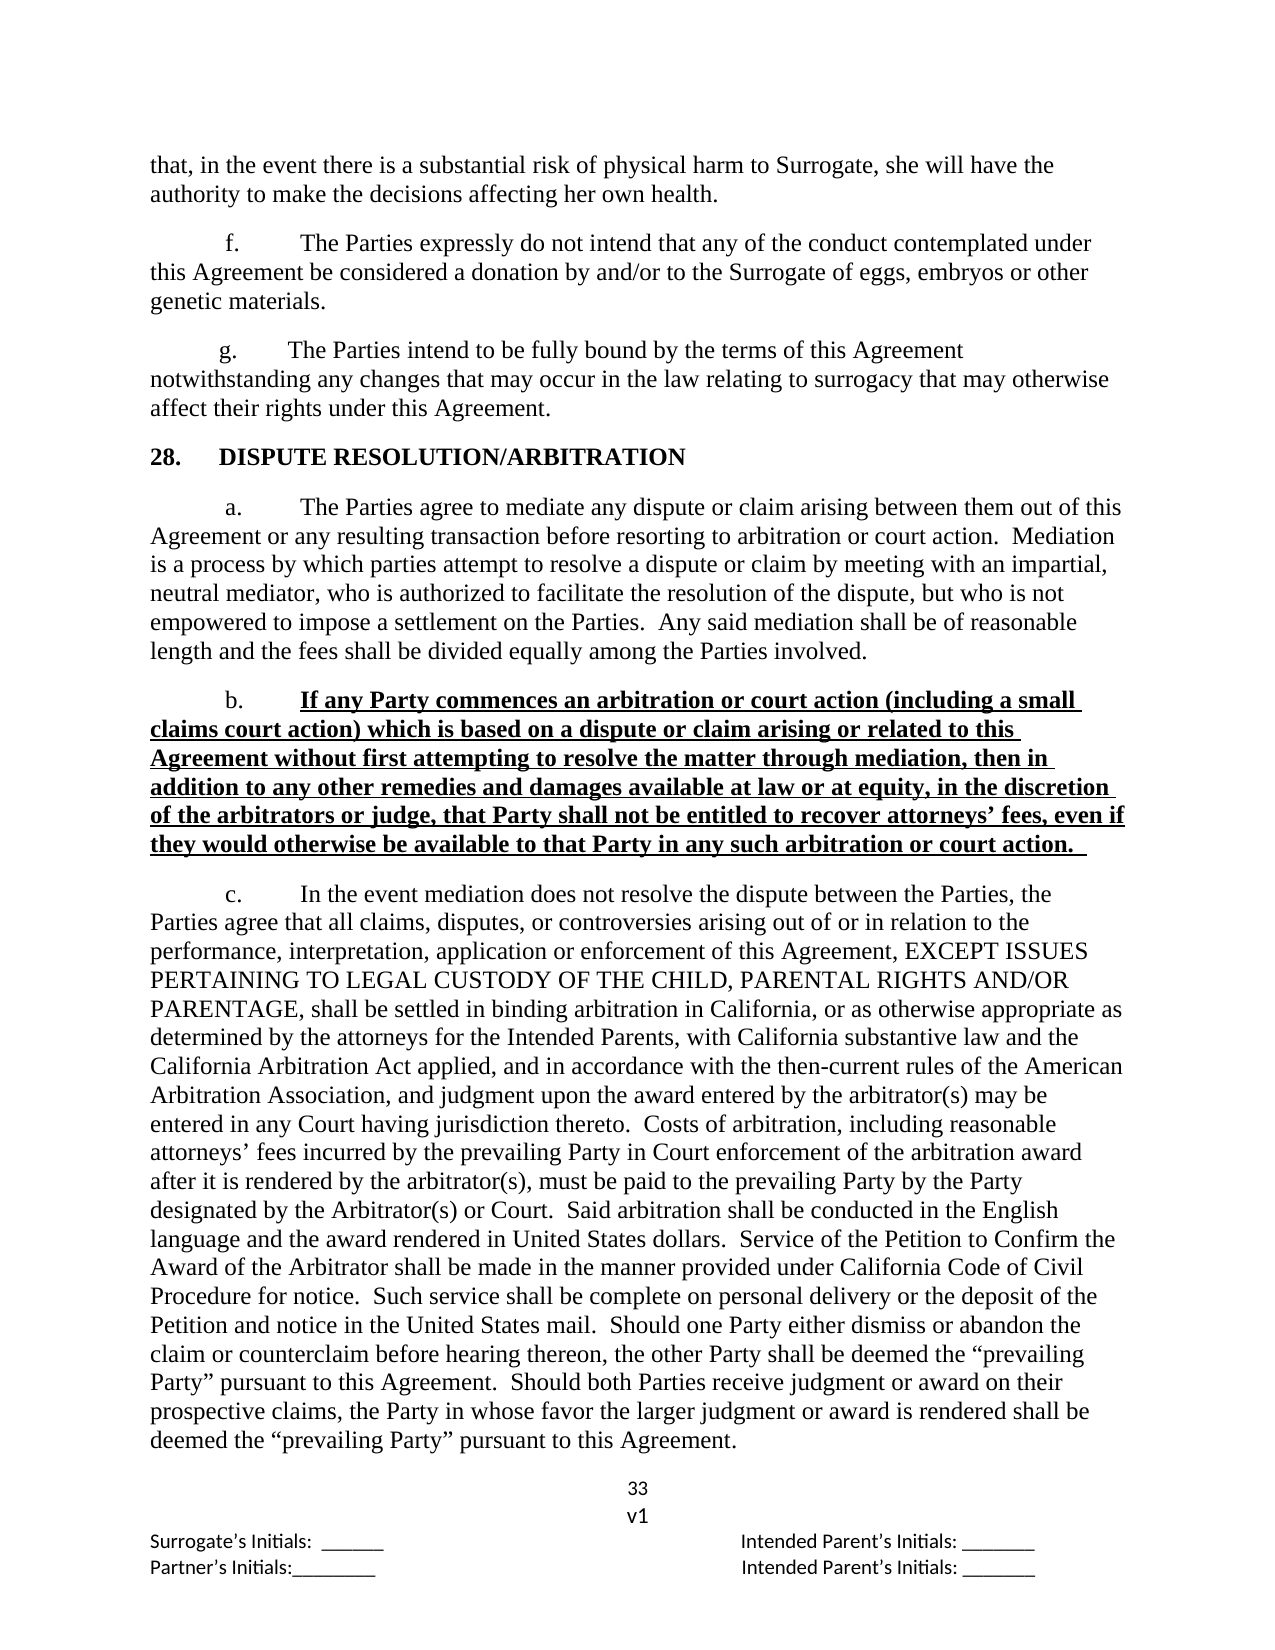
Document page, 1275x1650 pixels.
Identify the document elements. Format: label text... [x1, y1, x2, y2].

text a. The Parties agree to mediate any dispute or claim arising between them out of this Agreement or any resulting transaction before resorting to arbitration or court action. Mediation is a process by which parties attempt to resolve a dispute or claim by meeting with an impartial, neutral mediator, who is authorized to facilitate the resolution of the dispute, but who is not empowered to impose a settlement on the Parties. Any said mediation shall be of reasonable length and the fees shall be divided equally among the Parties involved. [150, 492, 1125, 664]
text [150, 150, 1125, 207]
text c. In the event mediation does not resolve the dispute between the Parties, the Parties agree that all claims, disputes, or controversies arising out of or in relation to the performance, interpretation, application or enforcement of this Agreement, EXCEPT ISSUES PERTAINING TO LEGAL CUSTODY OF THE CHILD, PARENTAL RIGHTS AND/OR PARENTAGE, shall be settled in binding arbitration in California, or as otherwise appropriate as determined by the attorneys for the Intended Parents, with California substantive law and the California Arbitration Act applied, and in accordance with the then-current rules of the American Arbitration Association, and judgment upon the award entered by the arbitrator(s) may be entered in any Court having jurisdiction thereto. Costs of arbitration, including reasonable attorneys’ fees incurred by the prevailing Party in Court enforcement of the arbitration award after it is rendered by the arbitrator(s), must be paid to the prevailing Party by the Party designated by the Arbitrator(s) or Court. Said arbitration shall be conducted in the English language and the award rendered in United States dollars. Service of the Petition to Confirm the Award of the Arbitrator shall be made in the manner provided under California Code of Civil Procedure for notice. Such service shall be complete on personal delivery or the deposit of the Petition and notice in the United States mail. Should one Party either dismiss or abandon the claim or counterclaim before hearing thereon, the other Party shall be deemed the “prevailing Party” pursuant to this Agreement. Should both Parties receive judgment or award on their prospective claims, the Party in whose favor the larger judgment or award is rendered shall be deemed the “prevailing Party” pursuant to this Agreement. [150, 879, 1125, 1454]
text g. The Parties intend to be fully bound by the terms of this Agreement notwithstanding any changes that may occur in the law relating to surrogacy that may otherwise affect their rights under this Agreement. [150, 335, 1125, 422]
text f. The Parties expressly do not intend that any of the conduct contemplated under this Agreement be considered a donation by and/or to the Surrogate of eggs, embryos or other genetic materials. [150, 228, 1125, 314]
text 28. DISPUTE RESOLUTION/ARBITRATION [150, 442, 1125, 471]
text b. If any Party commences an arbitration or court action (including a small claims court action) which is based on a dispute or claim arising or related to this Agreement without first attempting to resolve the matter through mediation, then in addition to any other remedies and damages available at law or at equity, in the discretion of the arbitrators or judge, that Party shall not be entitled to recover attorneys’ fees, even if they would otherwise be available to that Party in any such arbitration or court action. [150, 685, 1125, 825]
